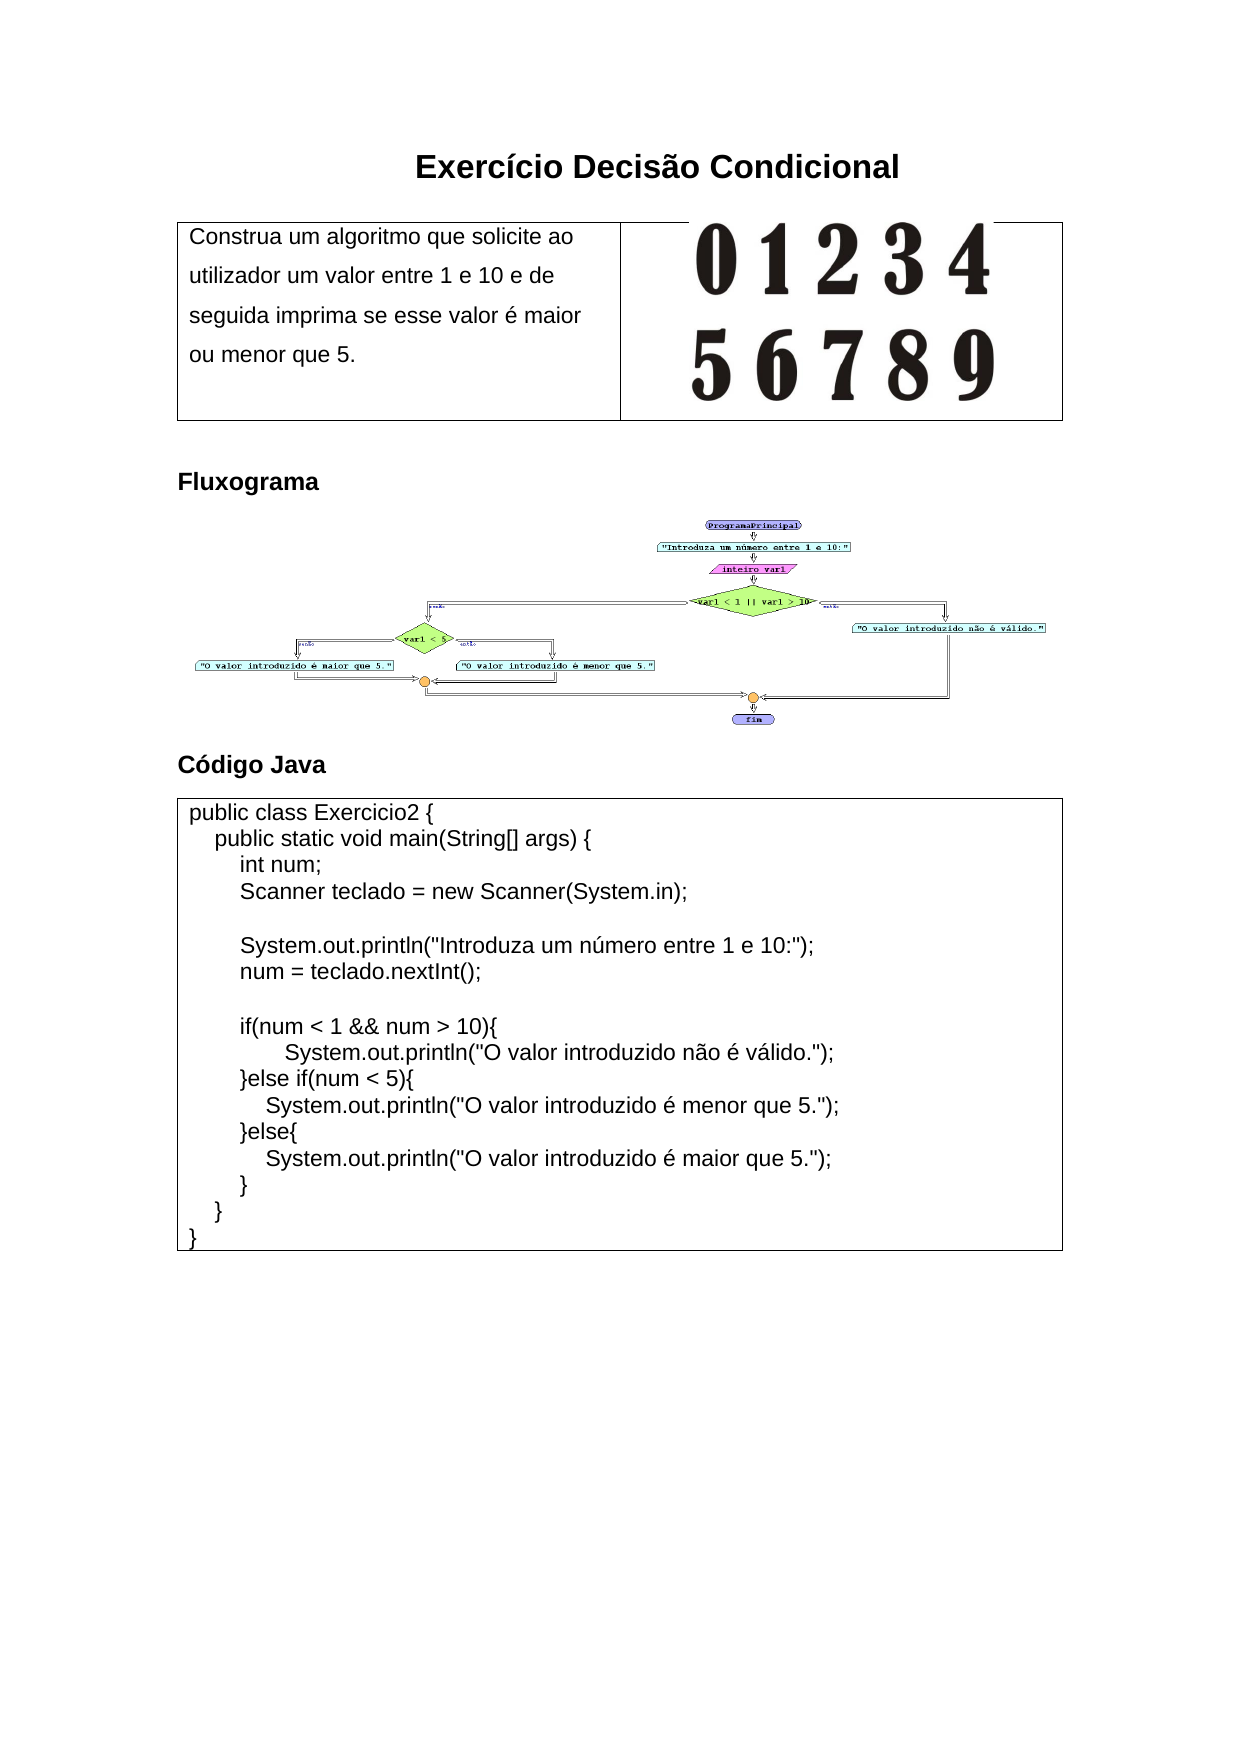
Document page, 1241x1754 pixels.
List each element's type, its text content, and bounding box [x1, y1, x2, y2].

picture [689, 222, 994, 401]
table_header public class Exercicio2 { public static void main(String[] args) { int num; Scanner teclado = new Scanner(System.in); System.out.println("Introduza um número entre 1 e 10:"); num = teclado.nextInt(); if(num < 1 && num > 10){ System.out.println("O valor introduzido não é válido."); }else if(num < 5){ System.out.println("O valor introduzido é menor que 5."); }else{ System.out.println("O valor introduzido é maior que 5."); } } } [178, 799, 1062, 1250]
text Fluxograma [177, 466, 1063, 495]
table_header Construa um algoritmo que solicite ao utilizador um valor entre 1 e 10 e de seguida imprima se esse valor é maior ou menor que 5. [178, 223, 620, 420]
list Exercício Decisão Condicional [252, 148, 1063, 186]
picture [177, 514, 1063, 731]
text Código Java [177, 750, 1063, 778]
table_header [621, 223, 1062, 420]
